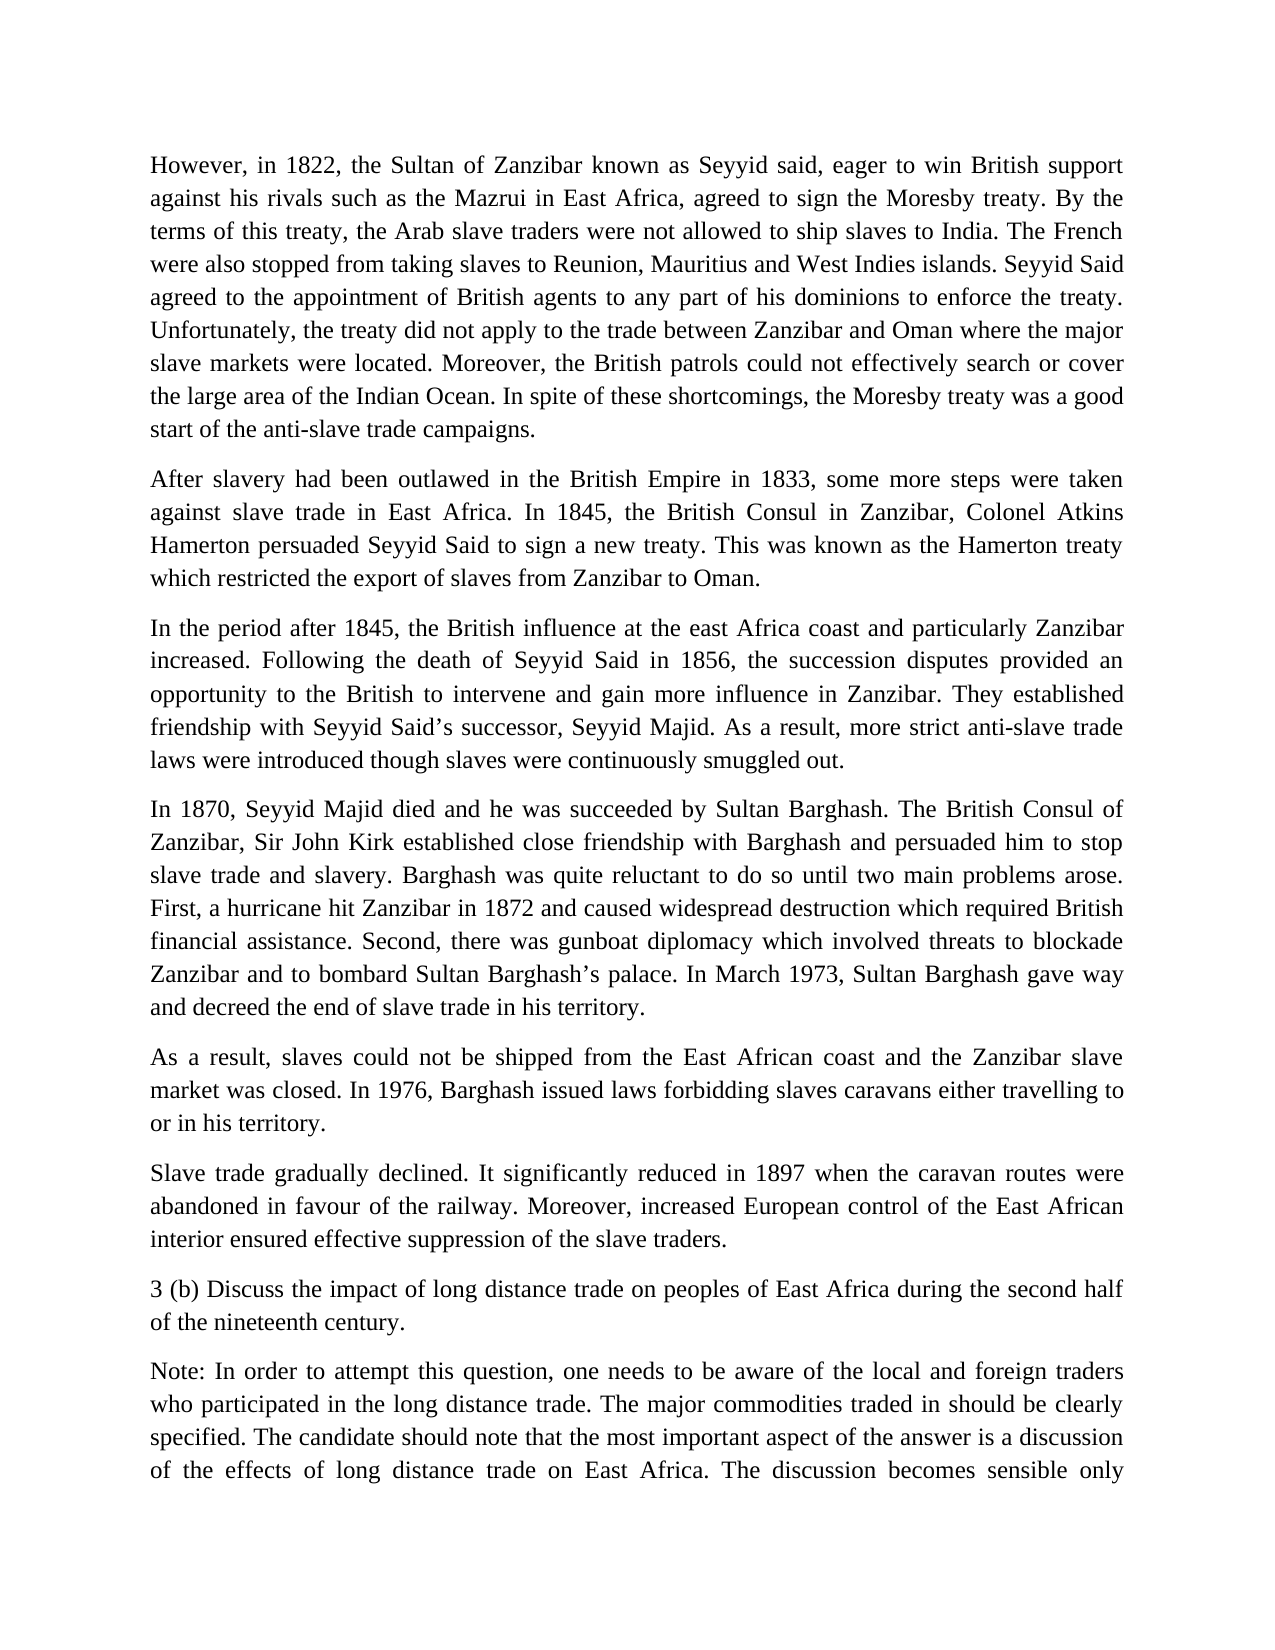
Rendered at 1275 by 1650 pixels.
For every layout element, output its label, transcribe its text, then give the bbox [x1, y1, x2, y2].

text As a result, slaves could not be shipped from the East African coast and the Zanzibar slave market was closed. In 1976, Barghash issued laws forbidding slaves caravans either travelling to or in his territory. [150, 1042, 1125, 1137]
text However, in 1822, the Sultan of Zanzibar known as Seyyid said, eager to win British support against his rivals such as the Mazrui in East Africa, agreed to sign the Moresby treaty. By the terms of this treaty, the Arab slave traders were not allowed to ship slaves to India. The French were also stopped from taking slaves to Reunion, Mauritius and West Indies islands. Seyyid Said agreed to the appointment of British agents to any part of his dominions to enforce the treaty. Unfortunately, the treaty did not apply to the trade between Zanzibar and Oman where the major slave markets were located. Moreover, the British patrols could not effectively search or cover the large area of the Indian Ocean. In spite of these shortcomings, the Moresby treaty was a good start of the anti-slave trade campaigns. [150, 150, 1125, 443]
text In 1870, Seyyid Majid died and he was succeeded by Sultan Barghash. The British Consul of Zanzibar, Sir John Kirk established close friendship with Barghash and persuaded him to stop slave trade and slavery. Barghash was quite reluctant to do so until two main problems arose. First, a hurricane hit Zanzibar in 1872 and caused widespread destruction which required British financial assistance. Second, there was gunboat diplomacy which involved threats to blockade Zanzibar and to bombard Sultan Barghash’s palace. In March 1973, Sultan Barghash gave way and decreed the end of slave trade in his territory. [150, 794, 1125, 1021]
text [150, 1356, 1125, 1484]
text 3 (b) Discuss the impact of long distance trade on peoples of East Africa during the second half of the nineteenth century. [150, 1274, 1125, 1335]
text In the period after 1845, the British influence at the east Africa coast and particularly Zanzibar increased. Following the death of Seyyid Said in 1856, the succession disputes provided an opportunity to the British to intervene and gain more influence in Zanzibar. They established friendship with Seyyid Said’s successor, Seyyid Majid. As a result, more strict anti-slave trade laws were introduced though slaves were continuously smuggled out. [150, 613, 1125, 773]
text After slavery had been outlawed in the British Empire in 1833, some more steps were taken against slave trade in East Africa. In 1845, the British Consul in Zanzibar, Colonel Atkins Hamerton persuaded Seyyid Said to sign a new treaty. This was known as the Hamerton treaty which restricted the export of slaves from Zanzibar to Oman. [150, 464, 1125, 592]
text Slave trade gradually declined. It significantly reduced in 1897 when the caravan routes were abandoned in favour of the railway. Moreover, increased European control of the East African interior ensured effective suppression of the slave traders. [150, 1158, 1125, 1253]
